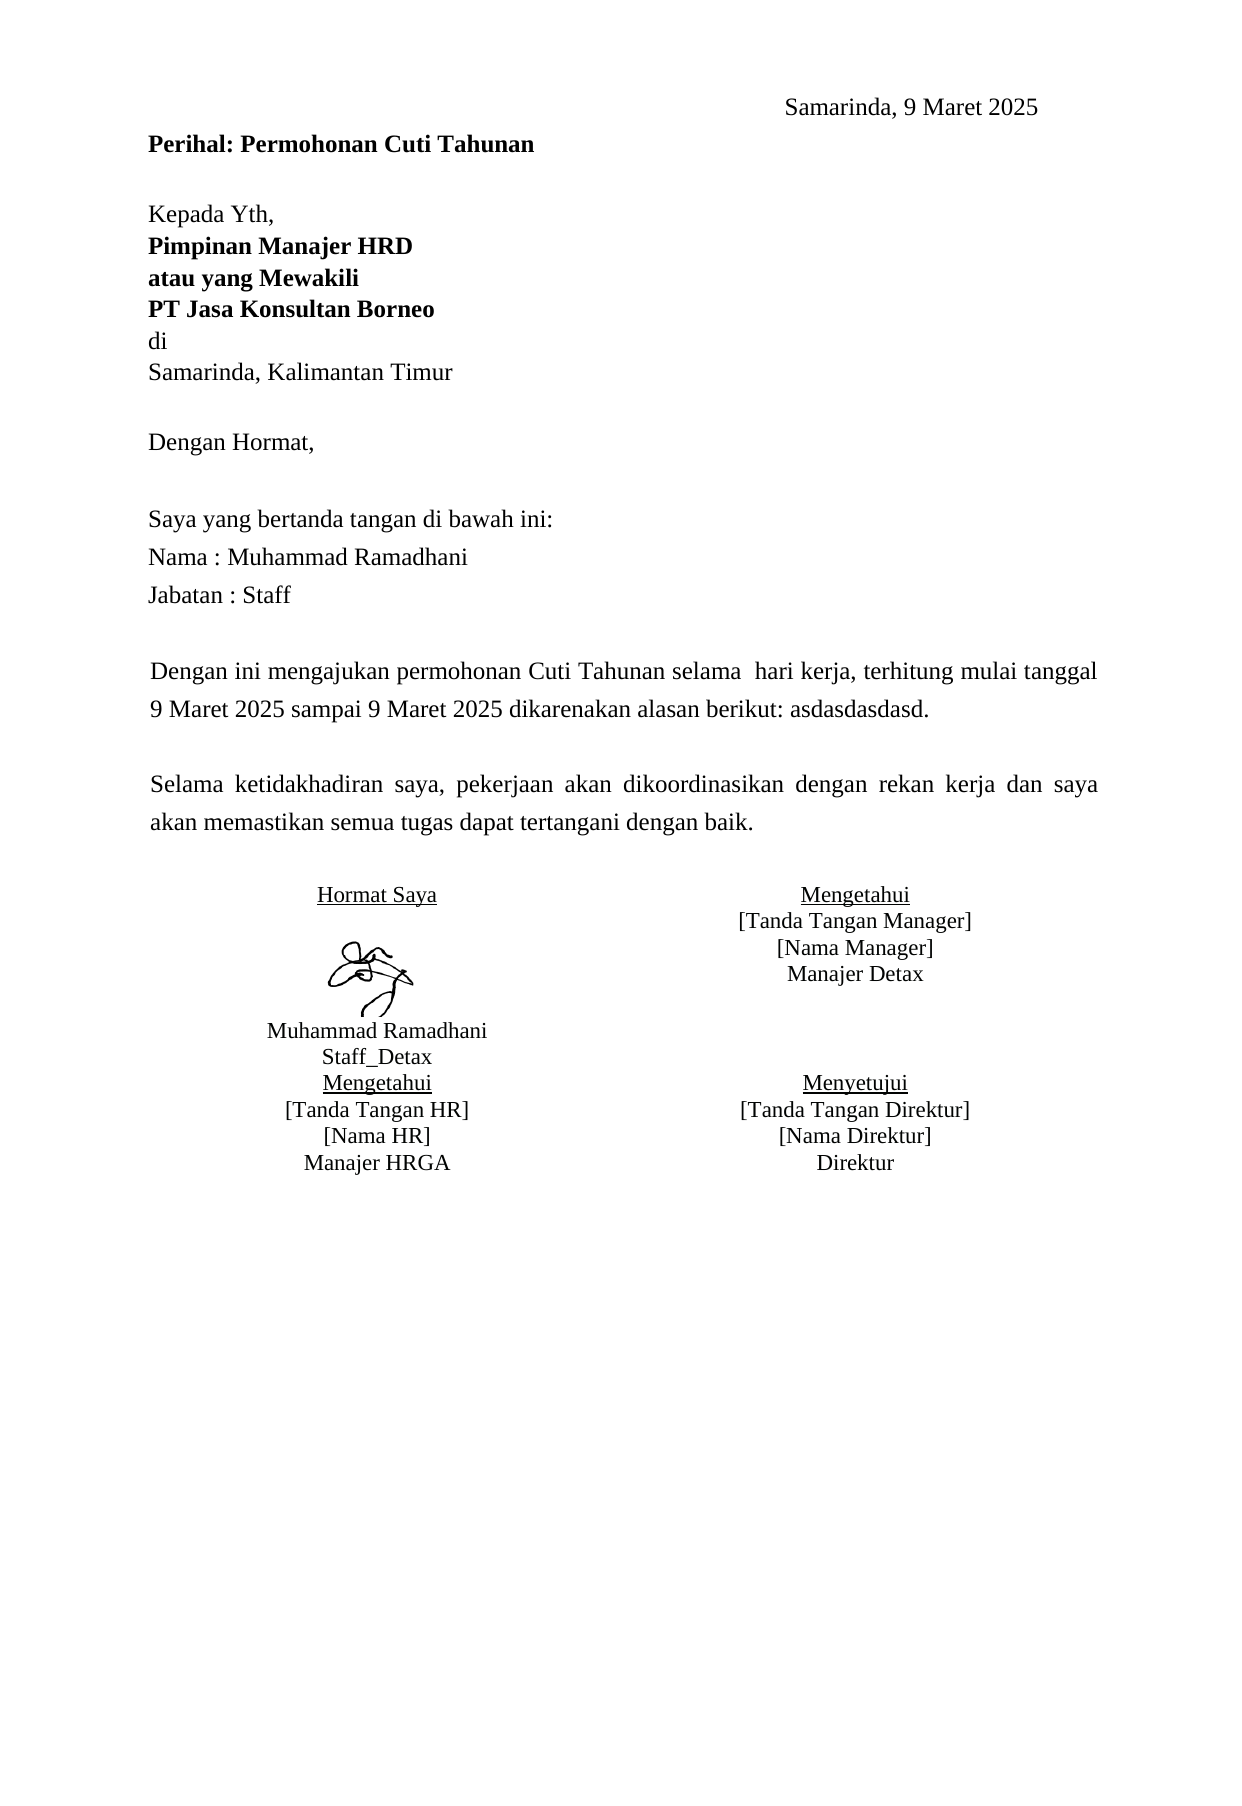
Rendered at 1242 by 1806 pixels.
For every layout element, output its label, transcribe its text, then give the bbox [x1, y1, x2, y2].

text Samarinda, Kalimantan Timur [148, 357, 1190, 386]
text Pimpinan Manajer HRD [148, 231, 1190, 260]
text Kepada Yth, [148, 199, 1190, 228]
text Jabatan : Staff [148, 580, 563, 609]
text di [148, 326, 1190, 354]
text atau yang Mewakili [148, 263, 1190, 291]
text Perihal: Permohonan Cuti Tahunan [148, 129, 1190, 158]
table_header Mengetahui [Tanda Tangan Manager] [Nama Manager] Manajer Detax [615, 881, 1095, 1069]
table_cell Mengetahui [Tanda Tangan HR] [Nama HR] Manajer HRGA [139, 1070, 615, 1175]
text Nama : Muhammad Ramadhani [148, 542, 563, 571]
text PT Jasa Konsultan Borneo [148, 294, 1190, 323]
picture [295, 907, 460, 1017]
table_header Hormat Saya Muhammad Ramadhani Staff_Detax [139, 881, 615, 1069]
text Dengan Hormat, [148, 427, 563, 456]
text Samarinda, 9 Maret 2025 [784, 92, 1190, 121]
text Dengan ini mengajukan permohonan Cuti Tahunan selama hari kerja, terhitung mulai tanggal 9 Maret 2025 sampai 9 Maret 2025 dikarenakan alasan berikut: asdasdasdasd. [150, 656, 1099, 722]
text Saya yang bertanda tangan di bawah ini: [148, 504, 563, 532]
table_cell Menyetujui [Tanda Tangan Direktur] [Nama Direktur] Direktur [615, 1070, 1095, 1175]
text Selama ketidakhadiran saya, pekerjaan akan dikoordinasikan dengan rekan kerja dan saya akan memastikan semua tugas dapat tertangani dengan baik. [150, 769, 1099, 836]
